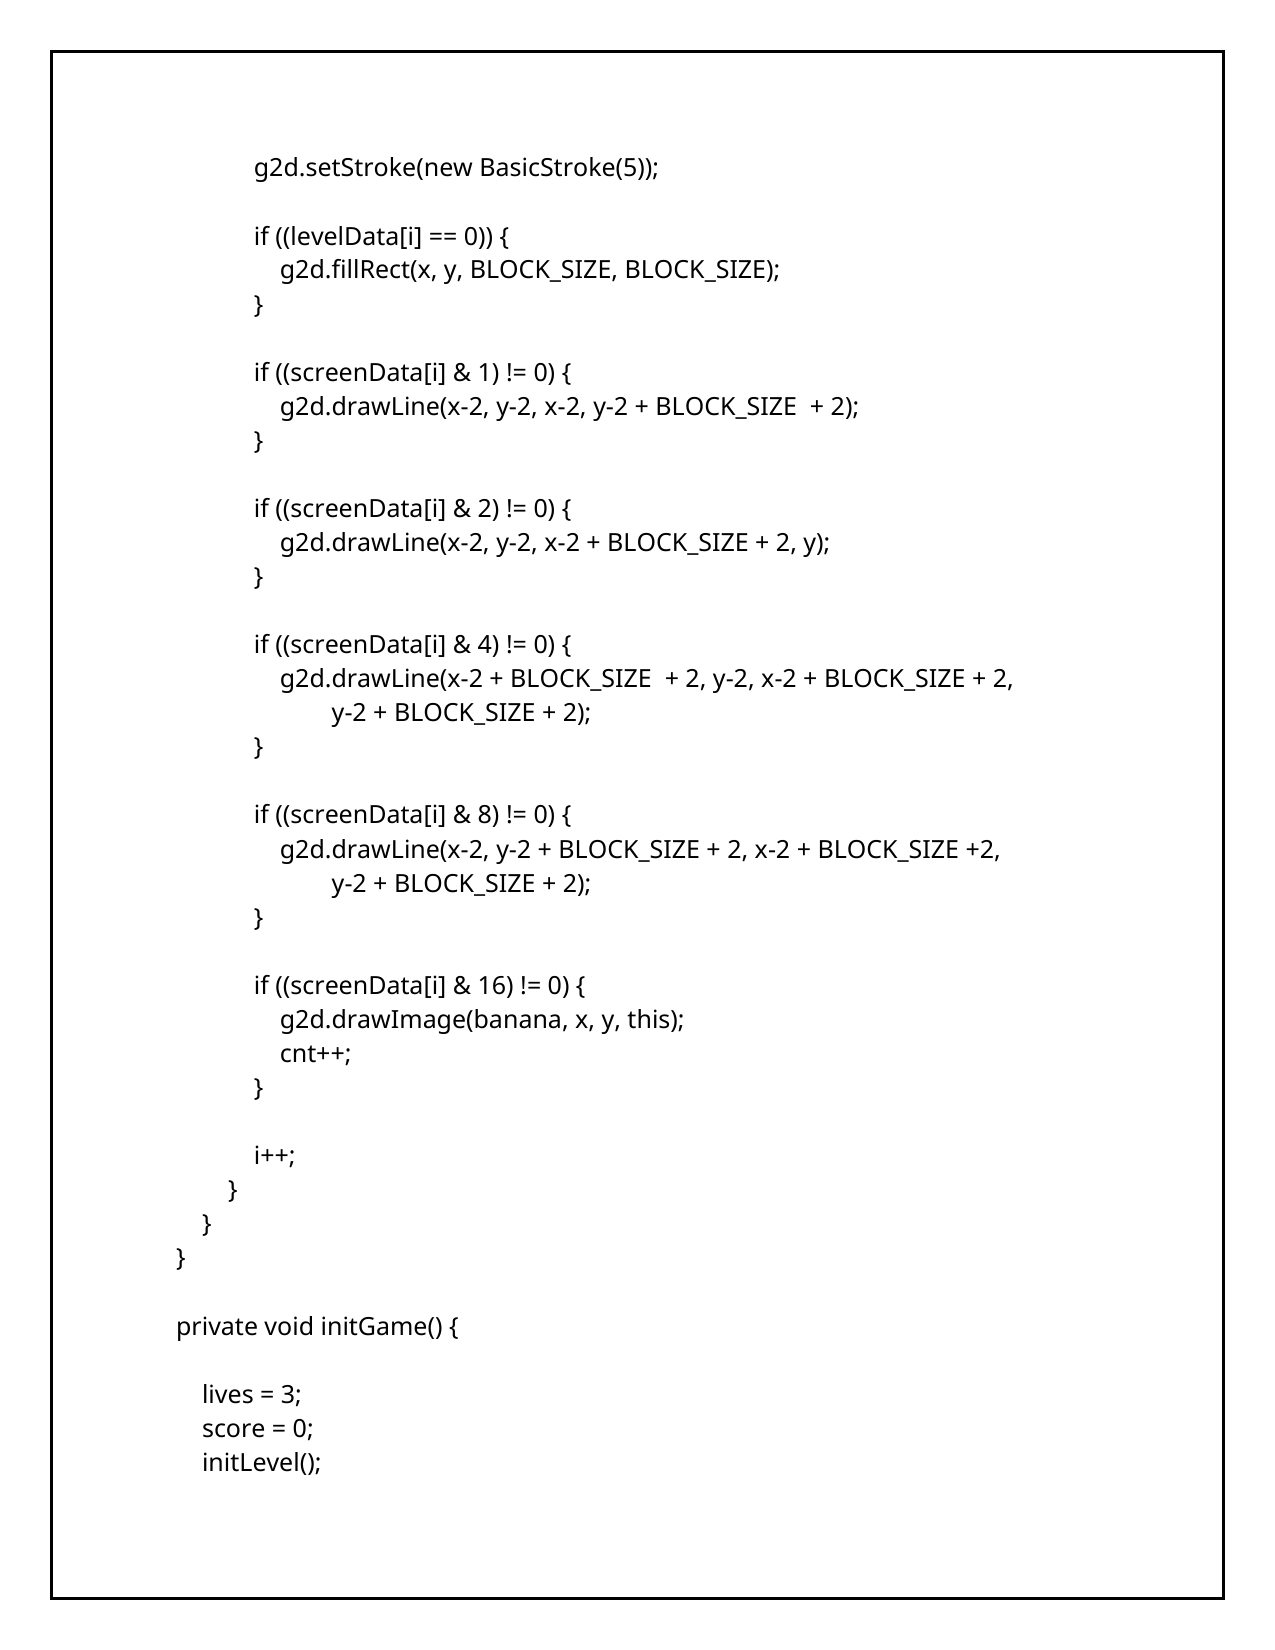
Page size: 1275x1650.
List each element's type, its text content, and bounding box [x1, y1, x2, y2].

text } [150, 286, 1125, 320]
text if ((screenData[i] & 1) != 0) { [150, 354, 1125, 388]
text } [150, 422, 1125, 457]
text i++; [150, 1138, 1125, 1172]
text g2d.setStroke(new BasicStroke(5)); [150, 150, 1125, 184]
text initLevel(); [150, 1444, 1125, 1478]
text lives = 3; [150, 1376, 1125, 1410]
text if ((screenData[i] & 4) != 0) { [150, 627, 1125, 661]
text if ((screenData[i] & 16) != 0) { [150, 967, 1125, 1002]
text g2d.drawLine(x-2, y-2, x-2 + BLOCK_SIZE + 2, y); [150, 525, 1125, 559]
text y-2 + BLOCK_SIZE + 2); [150, 865, 1125, 899]
text } [150, 559, 1125, 593]
text } [150, 1206, 1125, 1240]
text private void initGame() { [150, 1308, 1125, 1342]
text score = 0; [150, 1410, 1125, 1444]
text } [150, 899, 1125, 933]
text } [150, 1172, 1125, 1206]
text if ((screenData[i] & 8) != 0) { [150, 797, 1125, 831]
text g2d.drawLine(x-2 + BLOCK_SIZE + 2, y-2, x-2 + BLOCK_SIZE + 2, [150, 661, 1125, 695]
text y-2 + BLOCK_SIZE + 2); [150, 695, 1125, 729]
text if ((levelData[i] == 0)) { [150, 218, 1125, 252]
text } [150, 1240, 1125, 1274]
text if ((screenData[i] & 2) != 0) { [150, 491, 1125, 525]
text g2d.drawLine(x-2, y-2 + BLOCK_SIZE + 2, x-2 + BLOCK_SIZE +2, [150, 831, 1125, 865]
text g2d.drawLine(x-2, y-2, x-2, y-2 + BLOCK_SIZE + 2); [150, 388, 1125, 422]
text g2d.drawImage(banana, x, y, this); [150, 1002, 1125, 1036]
text cnt++; [150, 1036, 1125, 1070]
text } [150, 1070, 1125, 1104]
text g2d.fillRect(x, y, BLOCK_SIZE, BLOCK_SIZE); [150, 252, 1125, 286]
text } [150, 729, 1125, 763]
